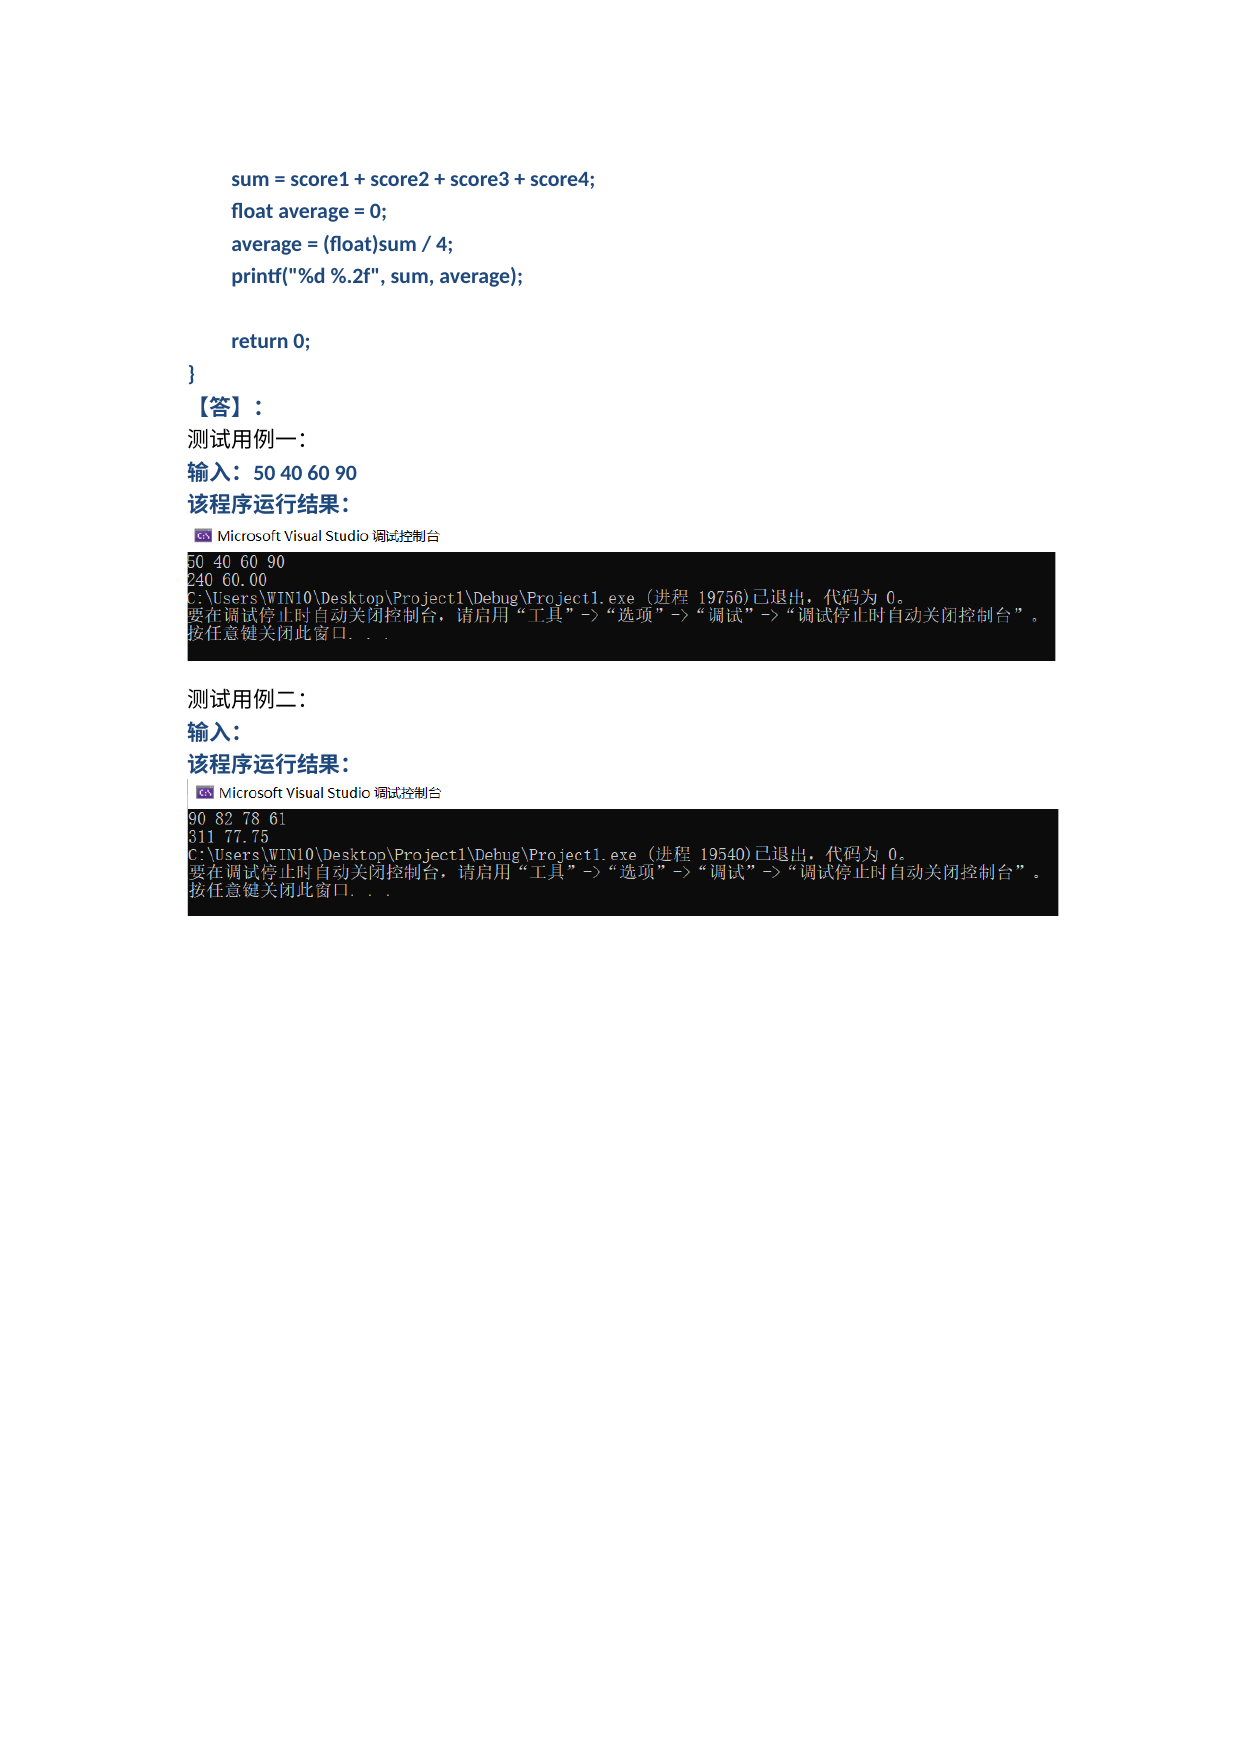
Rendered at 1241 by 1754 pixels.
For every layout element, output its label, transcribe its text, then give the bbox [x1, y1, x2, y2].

text printf("%d %.2f", sum, average); [187, 259, 1053, 292]
text } [187, 357, 1053, 389]
text 该程序运行结果： [187, 487, 1053, 519]
text 输入：50 40 60 90 [187, 454, 1053, 487]
text float average = 0; [187, 194, 1053, 227]
picture [187, 779, 1059, 916]
text return 0; [187, 324, 1053, 357]
text 【答】： [187, 389, 1053, 422]
text 输入： [187, 714, 1053, 747]
text 该程序运行结果： [187, 747, 1053, 779]
text 测试用例一： [187, 422, 1053, 454]
text average = (float)sum / 4; [187, 227, 1053, 259]
text sum = score1 + score2 + score3 + score4; [187, 162, 1053, 194]
picture [187, 519, 1056, 661]
text 测试用例二： [187, 682, 1053, 714]
